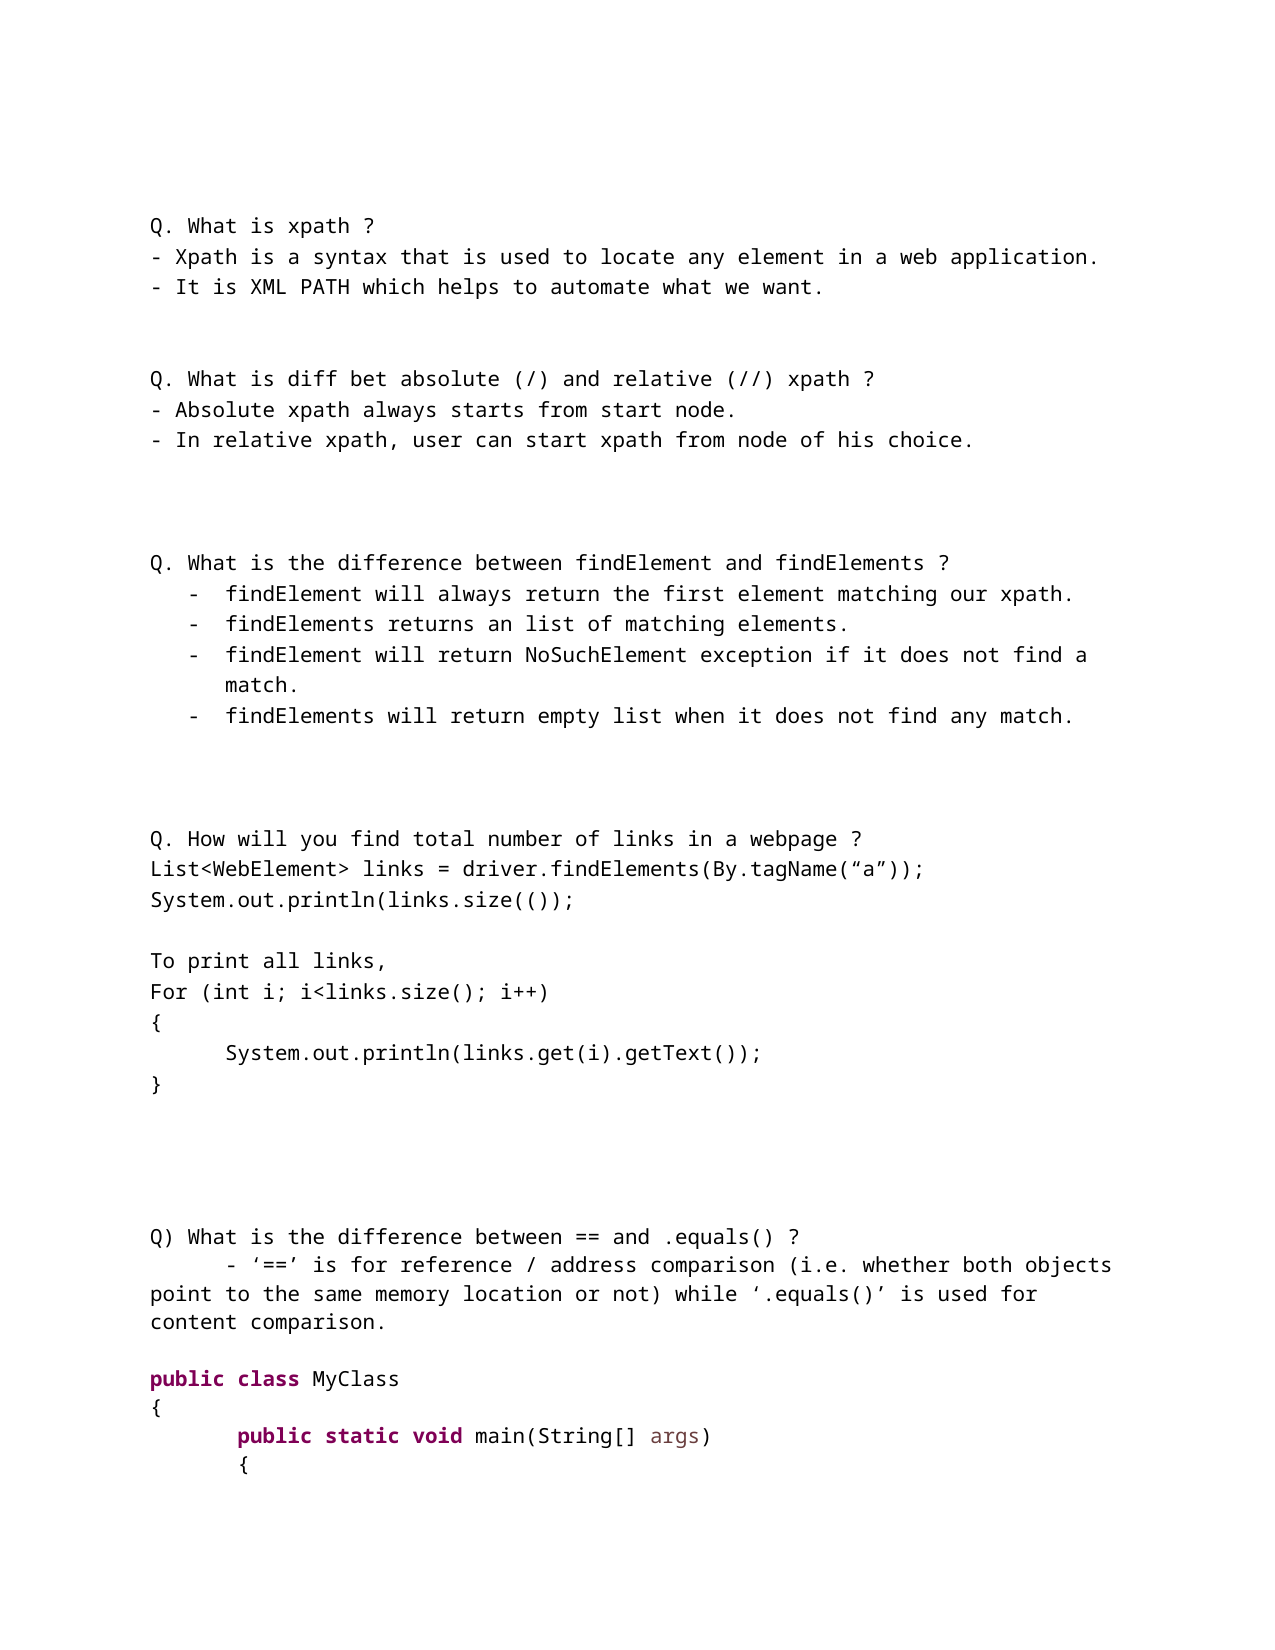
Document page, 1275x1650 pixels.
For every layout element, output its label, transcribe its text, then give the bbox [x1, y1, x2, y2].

text For (int i; i<links.size(); i++) [150, 977, 1125, 1005]
text public class MyClass [150, 1364, 1125, 1392]
list findElements will return empty list when it does not find any match. [187, 701, 1125, 730]
text { [150, 1449, 1125, 1478]
text List<WebElement> links = driver.findElements(By.tagName(“a”)); [150, 854, 1125, 883]
text Q) What is the difference between == and .equals() ? [150, 1222, 1125, 1250]
list findElement will return NoSuchElement exception if it does not find a match. [187, 640, 1125, 699]
text System.out.println(links.get(i).getText()); [150, 1038, 1125, 1067]
text Q. What is the difference between findElement and findElements ? [150, 548, 1125, 577]
text - Xpath is a syntax that is used to locate any element in a web application. [150, 242, 1125, 270]
text public static void main(String[] args) [150, 1421, 1125, 1449]
text } [150, 1069, 1125, 1097]
list findElement will always return the first element matching our xpath. [187, 579, 1125, 607]
text System.out.println(links.size(()); [150, 885, 1125, 913]
text Q. How will you find total number of links in a webpage ? [150, 824, 1125, 852]
text To print all links, [150, 946, 1125, 975]
text - Absolute xpath always starts from start node. [150, 395, 1125, 423]
text - In relative xpath, user can start xpath from node of his choice. [150, 426, 1125, 454]
text { [150, 1007, 1125, 1036]
text - ‘==’ is for reference / address comparison (i.e. whether both objects point to the same memory location or not) while ‘.equals()’ is used for content comparison. [150, 1250, 1125, 1336]
list findElements returns an list of matching elements. [187, 609, 1125, 638]
text Q. What is xpath ? [150, 211, 1125, 240]
text - It is XML PATH which helps to automate what we want. [150, 272, 1125, 301]
text Q. What is diff bet absolute (/) and relative (//) xpath ? [150, 364, 1125, 393]
text { [150, 1392, 1125, 1421]
